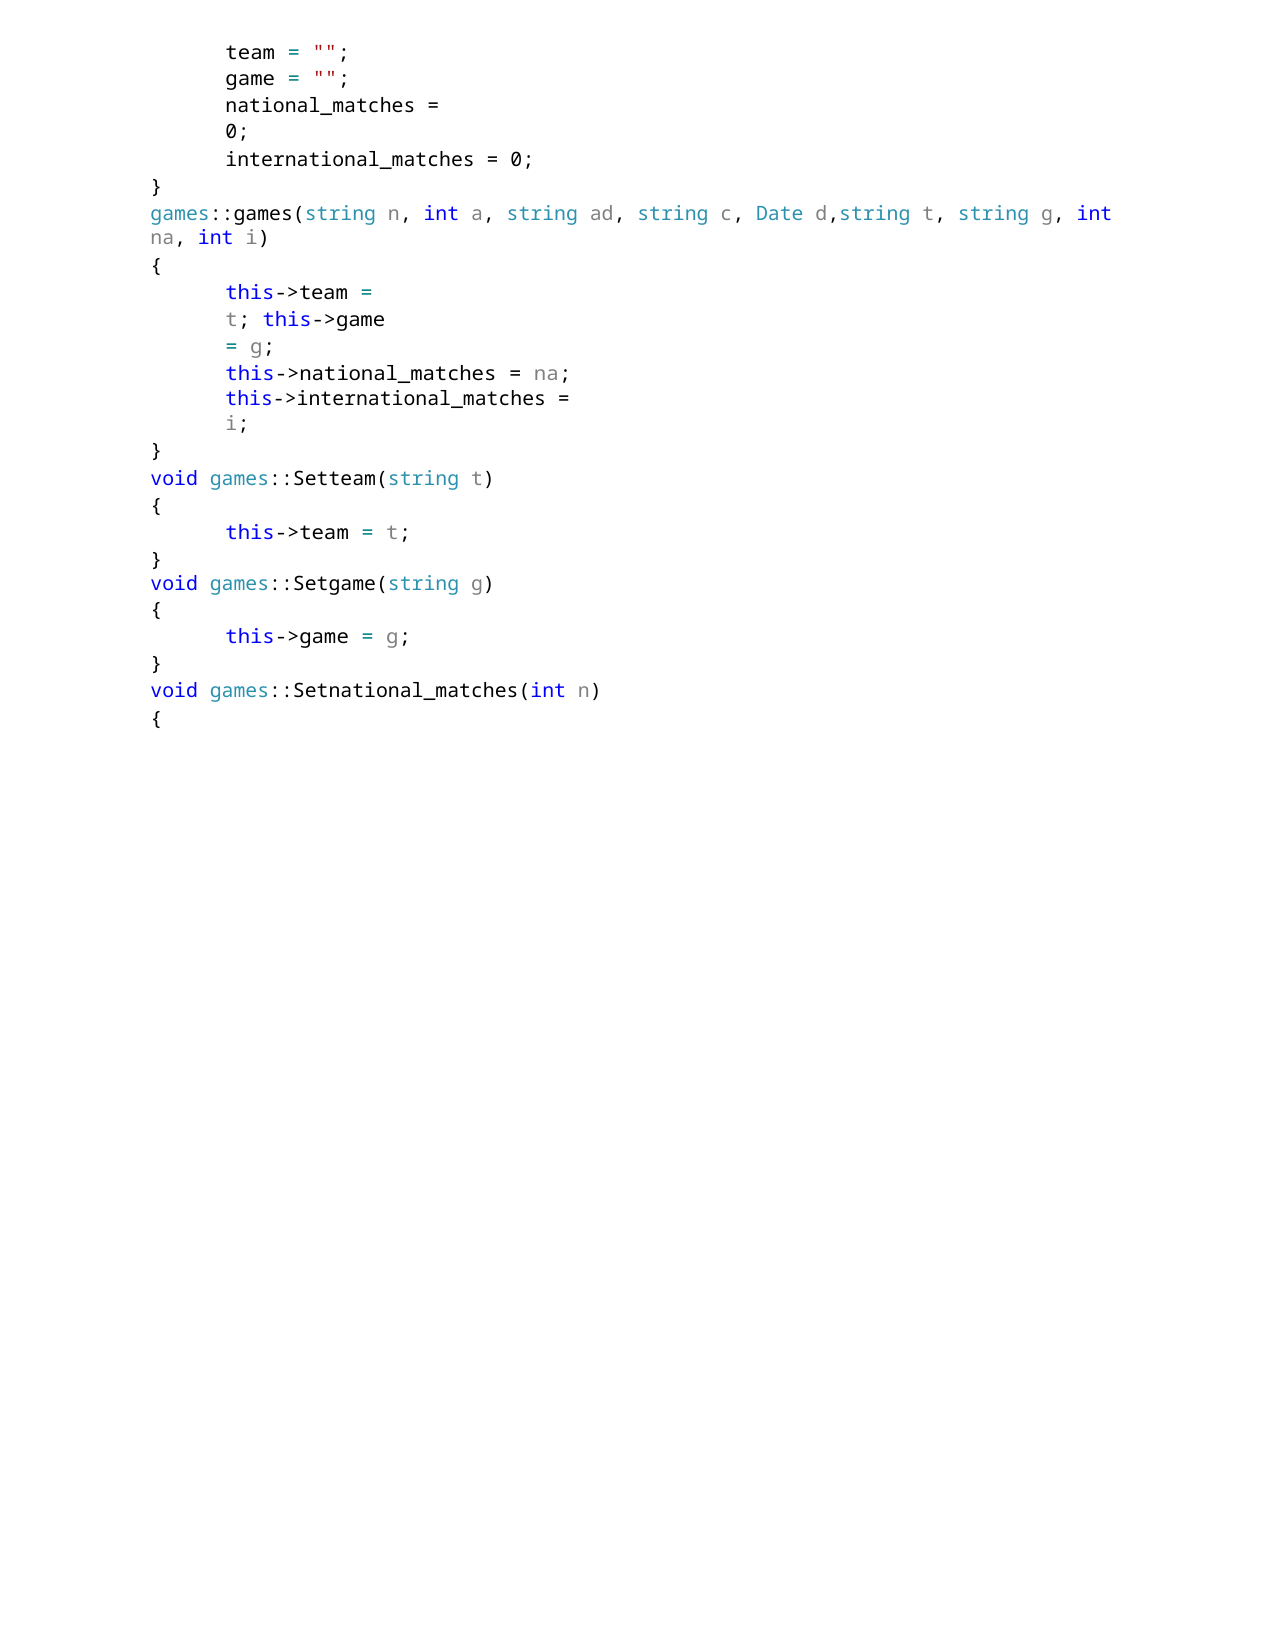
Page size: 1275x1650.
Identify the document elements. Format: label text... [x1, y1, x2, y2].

text { [150, 704, 1206, 731]
text } [150, 546, 1206, 573]
text { [150, 491, 1206, 518]
text } [150, 172, 1206, 199]
text games::games(string n, int a, string ad, string c, Date d,string t, string g, int na, int i) [150, 201, 1139, 251]
text { [150, 251, 1206, 278]
text team = ""; [225, 42, 1206, 64]
text international_matches = 0; [225, 145, 1206, 172]
text this->team = t; this->game = g; [225, 279, 390, 359]
text game = ""; national_matches = 0; [225, 64, 456, 145]
text this->team = t; [225, 518, 1206, 545]
text this->game = g; [225, 622, 1206, 649]
text } [150, 649, 1206, 676]
text void games::Setnational_matches(int n) [150, 677, 1206, 704]
text void games::Setgame(string g) [150, 573, 1206, 594]
text this->national_matches = na; this->international_matches = i; [225, 361, 576, 436]
text } [150, 437, 1206, 464]
text { [150, 595, 1206, 622]
text void games::Setteam(string t) [150, 464, 1206, 491]
